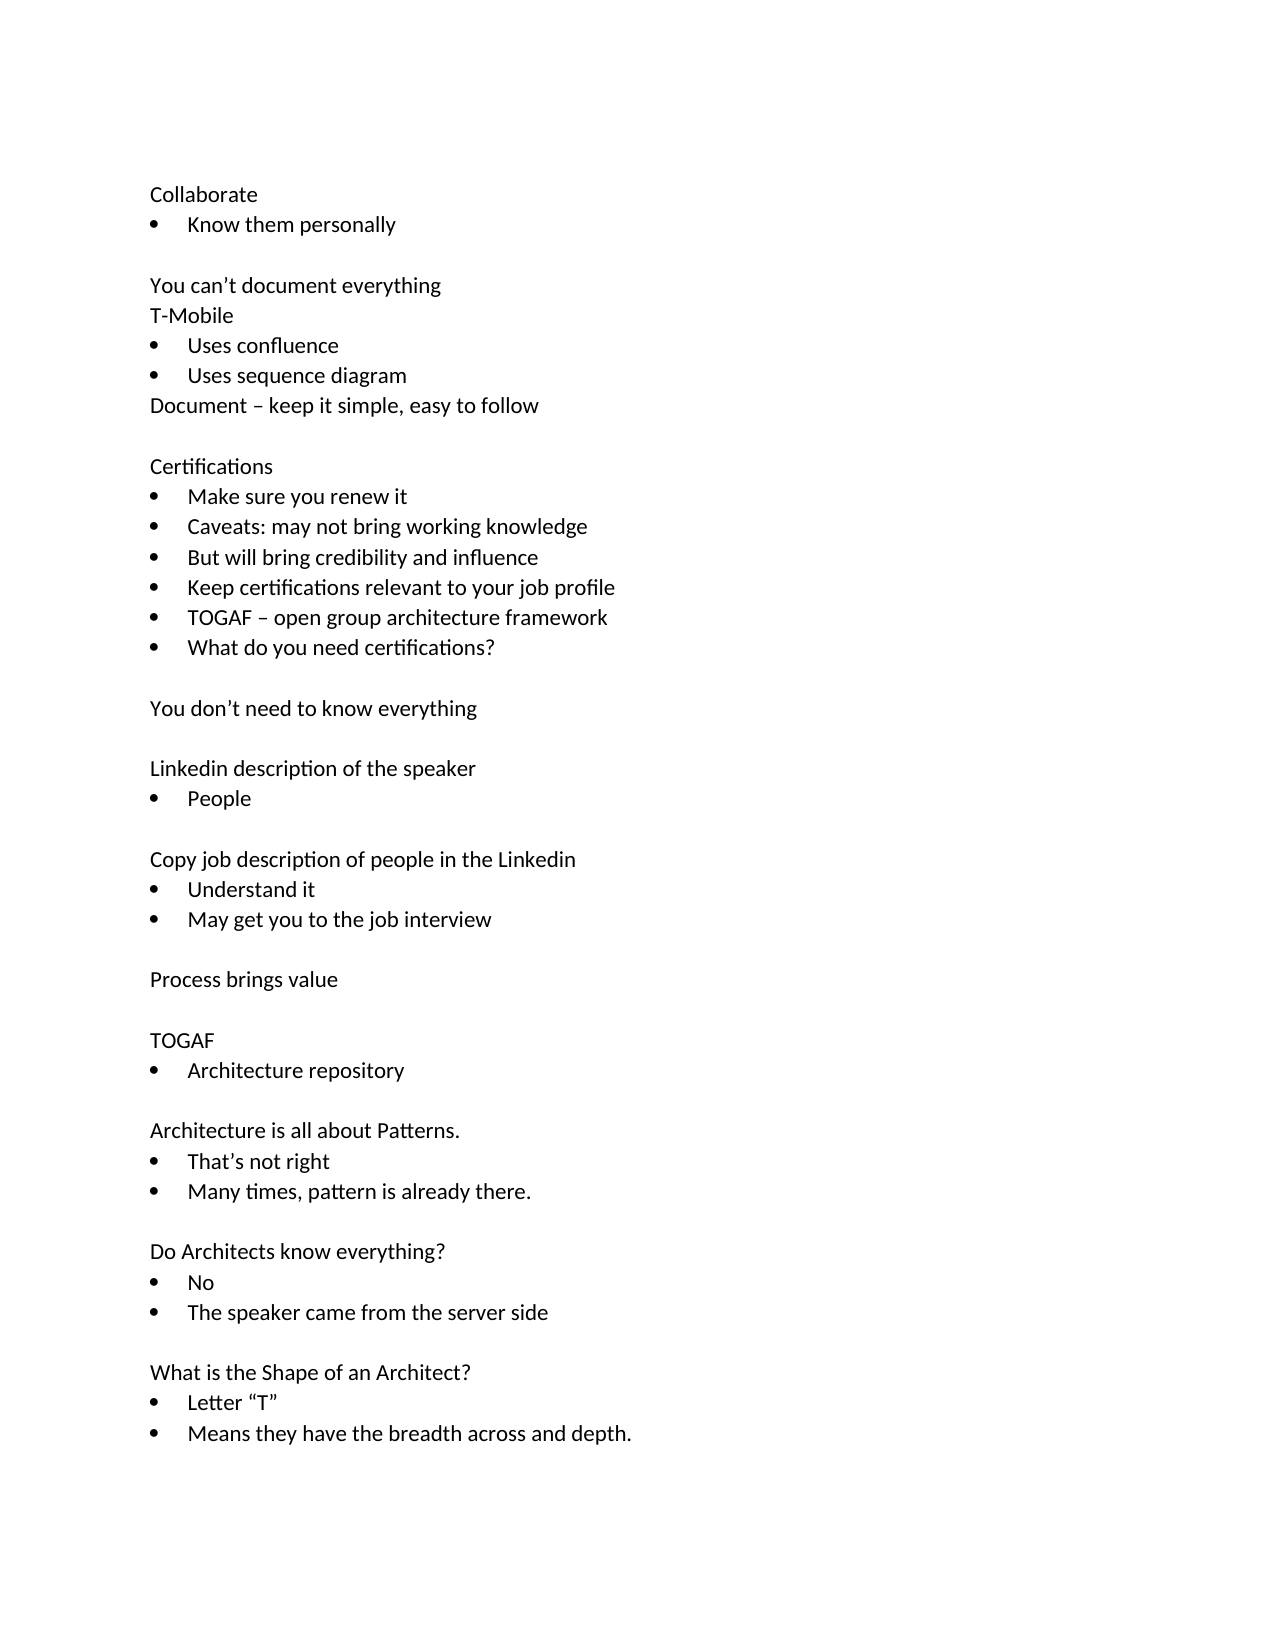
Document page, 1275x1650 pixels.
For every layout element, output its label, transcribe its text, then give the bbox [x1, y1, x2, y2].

list T-Mobile [150, 301, 1125, 329]
list Architecture repository [150, 1056, 1125, 1084]
list But will bring credibility and influence [150, 543, 1125, 571]
list Copy job description of people in the Linkedin [150, 845, 1125, 873]
list Collaborate [150, 180, 1125, 208]
list People [150, 784, 1125, 812]
list You don’t need to know everything [150, 694, 1125, 722]
list Process brings value [150, 966, 1125, 994]
list Keep certifications relevant to your job profile [150, 573, 1125, 601]
list Many times, pattern is already there. [150, 1177, 1125, 1205]
list Caveats: may not bring working knowledge [150, 512, 1125, 541]
list May get you to the job interview [150, 905, 1125, 933]
list Letter “T” [150, 1388, 1125, 1417]
list Uses confluence [150, 331, 1125, 359]
list Document – keep it simple, easy to follow [150, 392, 1125, 420]
list Know them personally [150, 210, 1125, 238]
list Architecture is all about Patterns. [150, 1117, 1125, 1145]
list You can’t document everything [150, 271, 1125, 299]
list That’s not right [150, 1147, 1125, 1175]
list Uses sequence diagram [150, 361, 1125, 389]
list What is the Shape of an Architect? [150, 1358, 1125, 1386]
list Understand it [150, 875, 1125, 903]
list Make sure you renew it [150, 482, 1125, 510]
list Certifications [150, 452, 1125, 480]
list TOGAF – open group architecture framework [150, 603, 1125, 631]
list What do you need certifications? [150, 633, 1125, 661]
list TOGAF [150, 1026, 1125, 1054]
list Do Architects know everything? [150, 1237, 1125, 1266]
list Linkedin description of the speaker [150, 754, 1125, 782]
list The speaker came from the server side [150, 1298, 1125, 1326]
list No [150, 1268, 1125, 1296]
list Means they have the breadth across and depth. [150, 1419, 1125, 1447]
